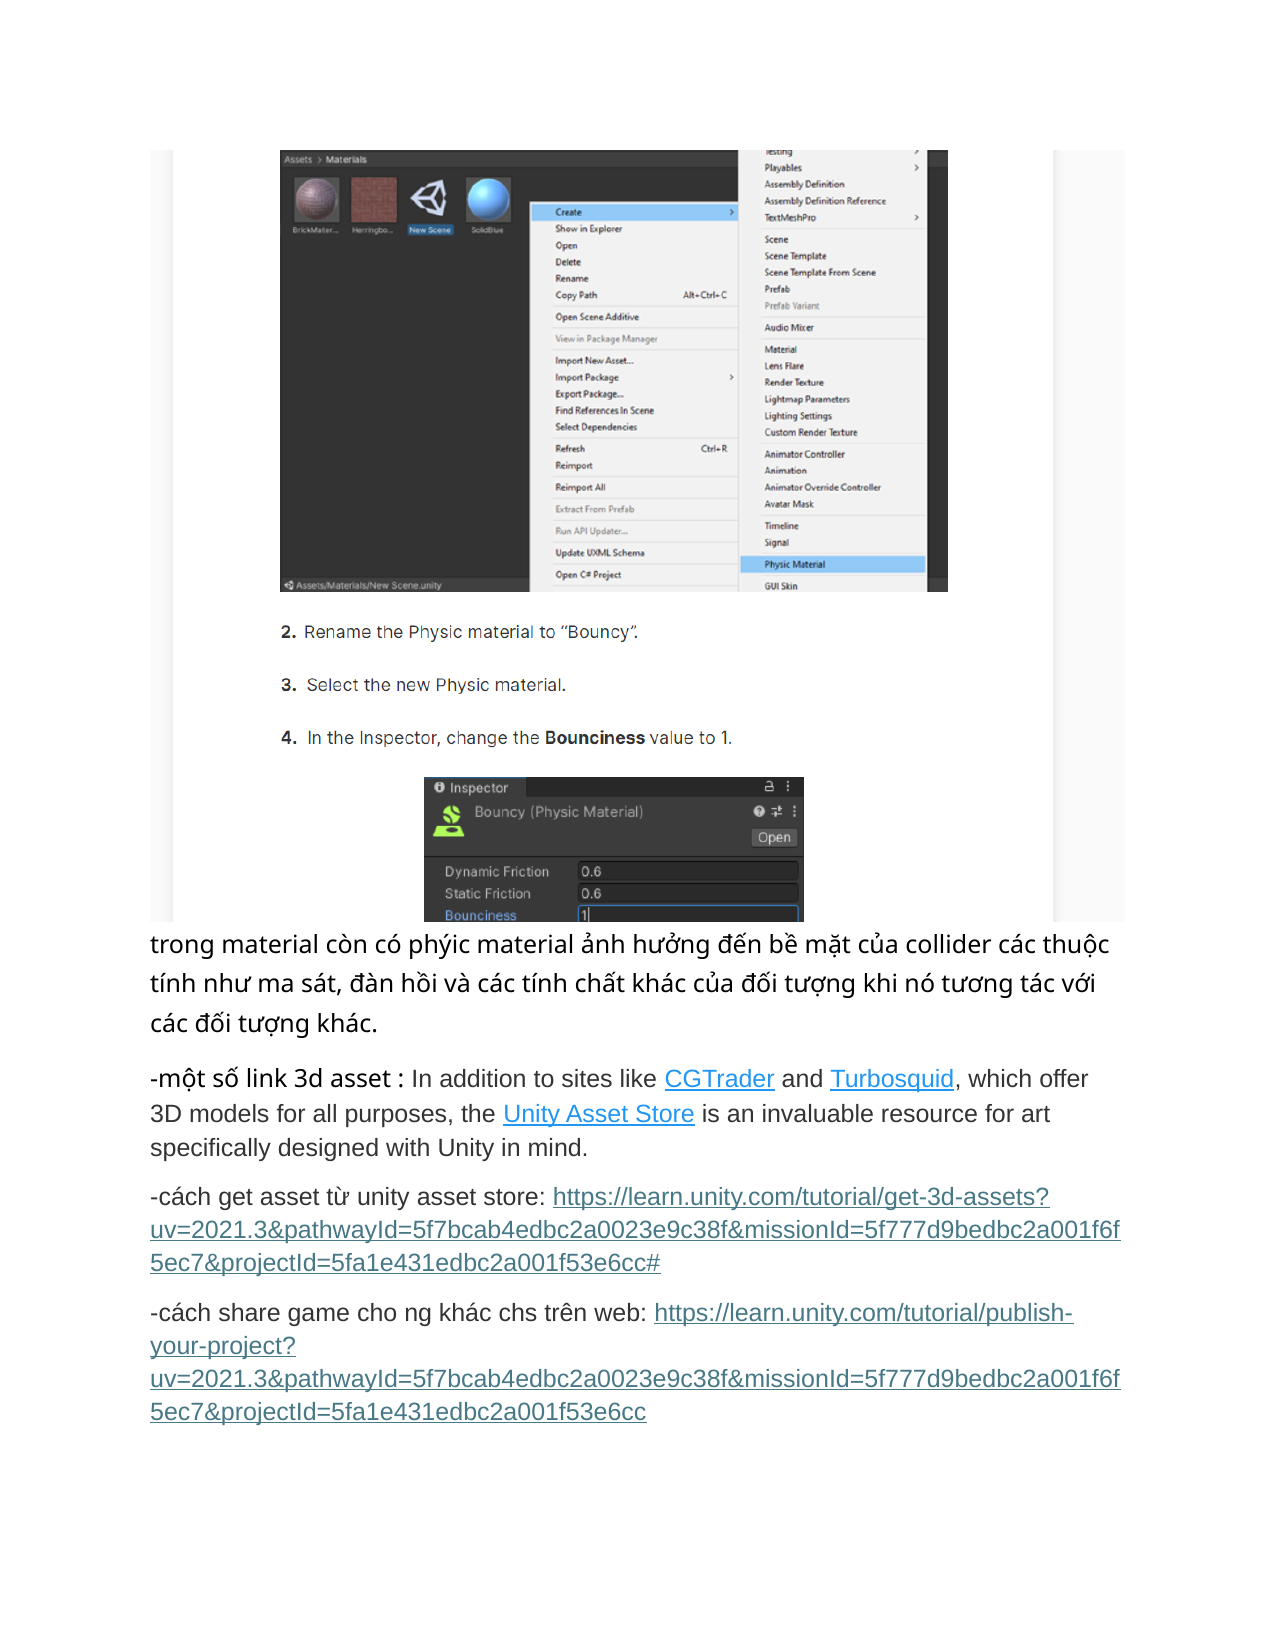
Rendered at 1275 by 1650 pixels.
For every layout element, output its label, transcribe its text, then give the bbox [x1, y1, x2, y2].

text -cách get asset từ unity asset store: https://learn.unity.com/tutorial/get-3d-assets?uv=2021.3&pathwayId=5f7bcab4edbc2a0023e9c38f&missionId=5f777d9bedbc2a001f6f5ec7&projectId=5fa1e431edbc2a001f53e6cc# [150, 1182, 1125, 1277]
text -một số link 3d asset : In addition to sites like CGTrader and Turbosquid, which offer 3D models for all purposes, the Unity Asset Store is an invaluable resource for art specifically designed with Unity in mind. [150, 1061, 1125, 1161]
text -cách share game cho ng khác chs trên web: https://learn.unity.com/tutorial/publish-your-project?uv=2021.3&pathwayId=5f7bcab4edbc2a0023e9c38f&missionId=5f777d9bedbc2a001f6f5ec7&projectId=5fa1e431edbc2a001f53e6cc [150, 1298, 1125, 1426]
picture [150, 150, 1125, 922]
text link cách xây dựng công trình dựa theo các khối trong unitycó thể đưa camera ra vị trí nhìn toàn bộ scene bằng phím tắtcách tạo material,1 material có thể sử dụng cho nhiều object va khi thay đổi material đó thì tất cả các object chứa nó đều thay đổi theo. và có thể gỡ material ở trong phần materials material có thể sử dụng texture maptrong material còn có phýic material ảnh hưởng đến bề mặt của collider các thuộc tính như ma sát, đàn hồi và các tính chất khác của đối tượng khi nó tương tác với các đối tượng khác. [150, 922, 1125, 1039]
